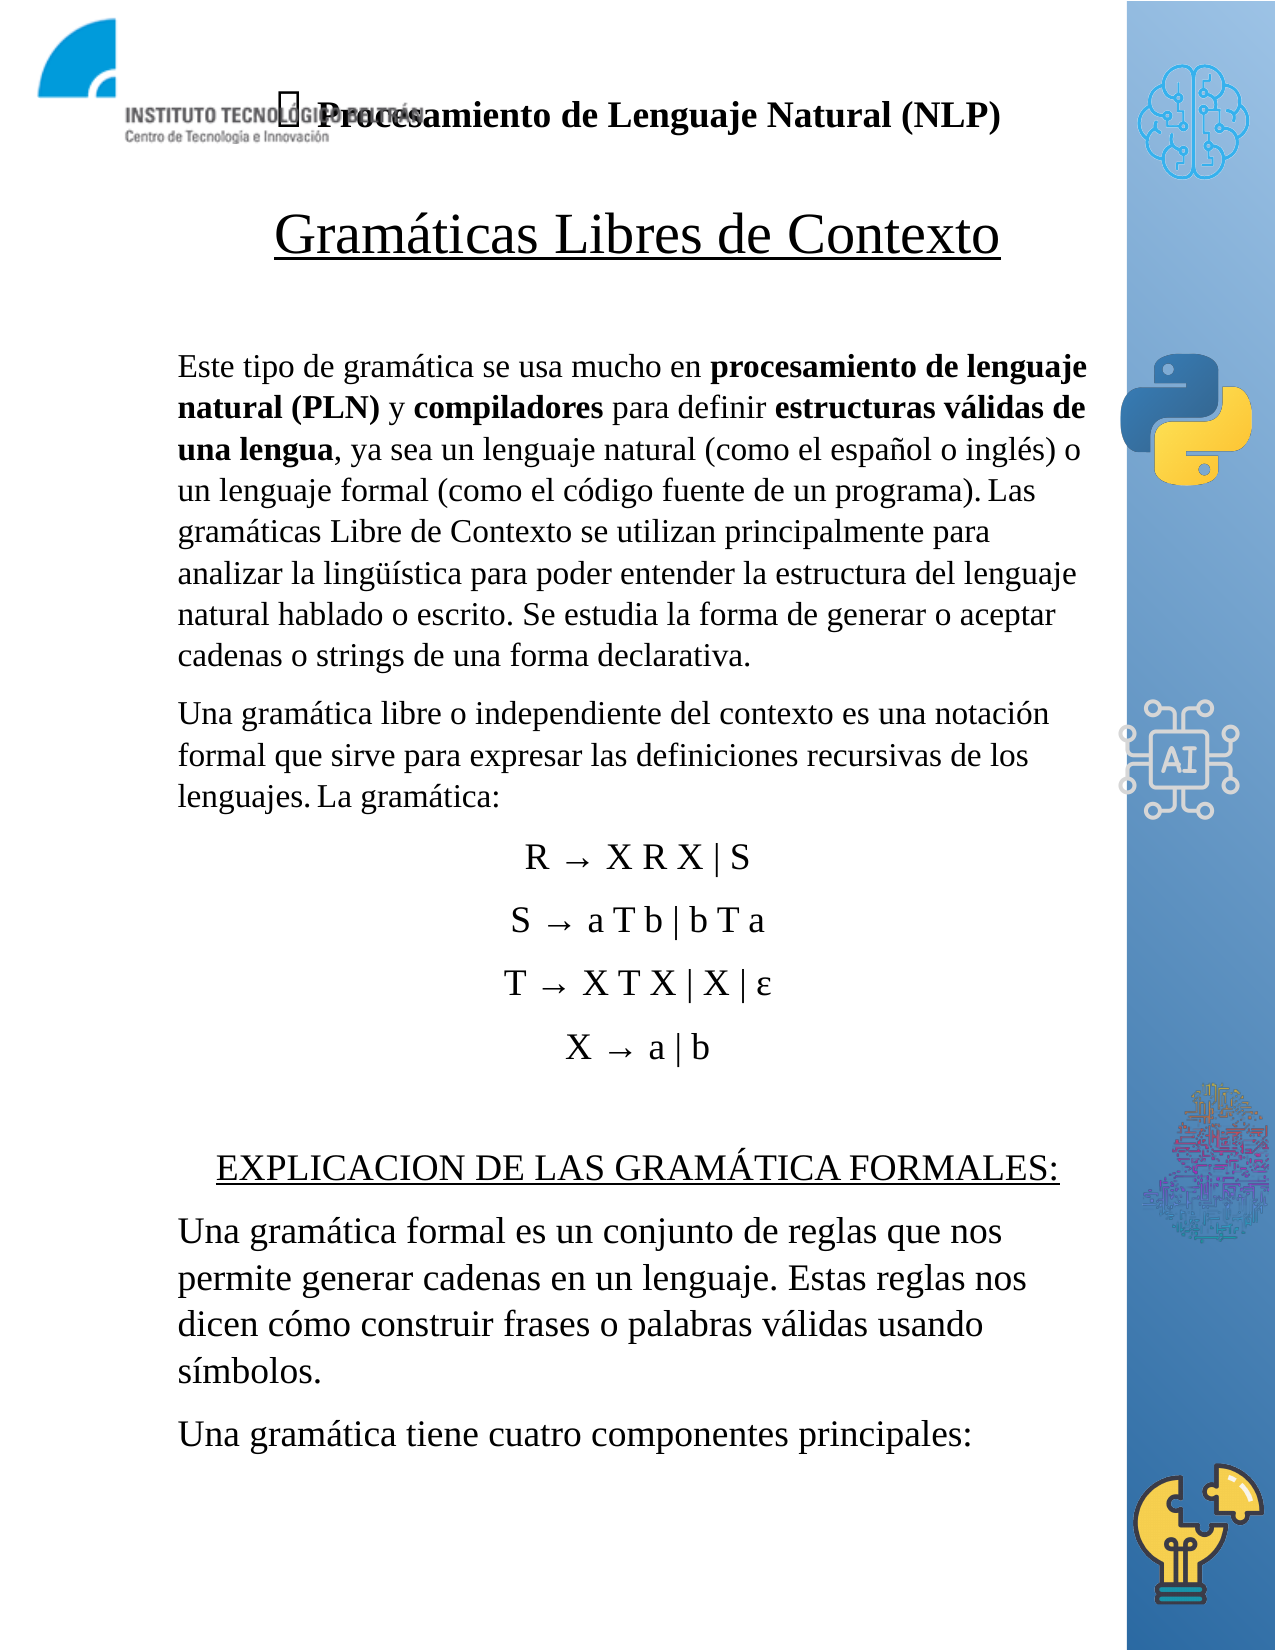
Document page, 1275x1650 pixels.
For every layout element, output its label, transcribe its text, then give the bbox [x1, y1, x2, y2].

text T → X T X | X | ε [177, 961, 1098, 1004]
text Gramáticas Libres de Contexto [177, 199, 1098, 266]
text R → X R X | S [177, 834, 1098, 877]
text S → a T b | b T a [177, 898, 1098, 941]
picture [1127, 1463, 1269, 1604]
text Una gramática formal es un conjunto de reglas que nos permite generar cadenas en un lenguaje. Estas reglas nos dicen cómo construir frases o palabras válidas usando símbolos. [177, 1208, 1098, 1391]
text EXPLICACION DE LAS GRAMÁTICA FORMALES: [177, 1145, 1098, 1188]
picture [30, 17, 434, 142]
text Este tipo de gramática se usa mucho en procesamiento de lenguaje natural (PLN) y compiladores para definir estructuras válidas de una lengua, ya sea un lenguaje natural (como el español o inglés) o un lenguaje formal (como el código fuente de un programa). Las gramáticas Libre de Contexto se utilizan principalmente para analizar la lingüística para poder entender la estructura del lenguaje natural hablado o escrito. Se estudia la forma de generar o aceptar cadenas o strings de una forma declarativa. [177, 346, 1098, 674]
text X → a | b [177, 1024, 1098, 1067]
picture [1131, 61, 1256, 180]
text Una gramática libre o independiente del contexto es una notación formal que sirve para expresar las definiciones recursivas de los lenguajes. La gramática: [177, 694, 1098, 815]
picture [1115, 349, 1253, 487]
text Una gramática tiene cuatro componentes principales: [177, 1411, 1098, 1454]
